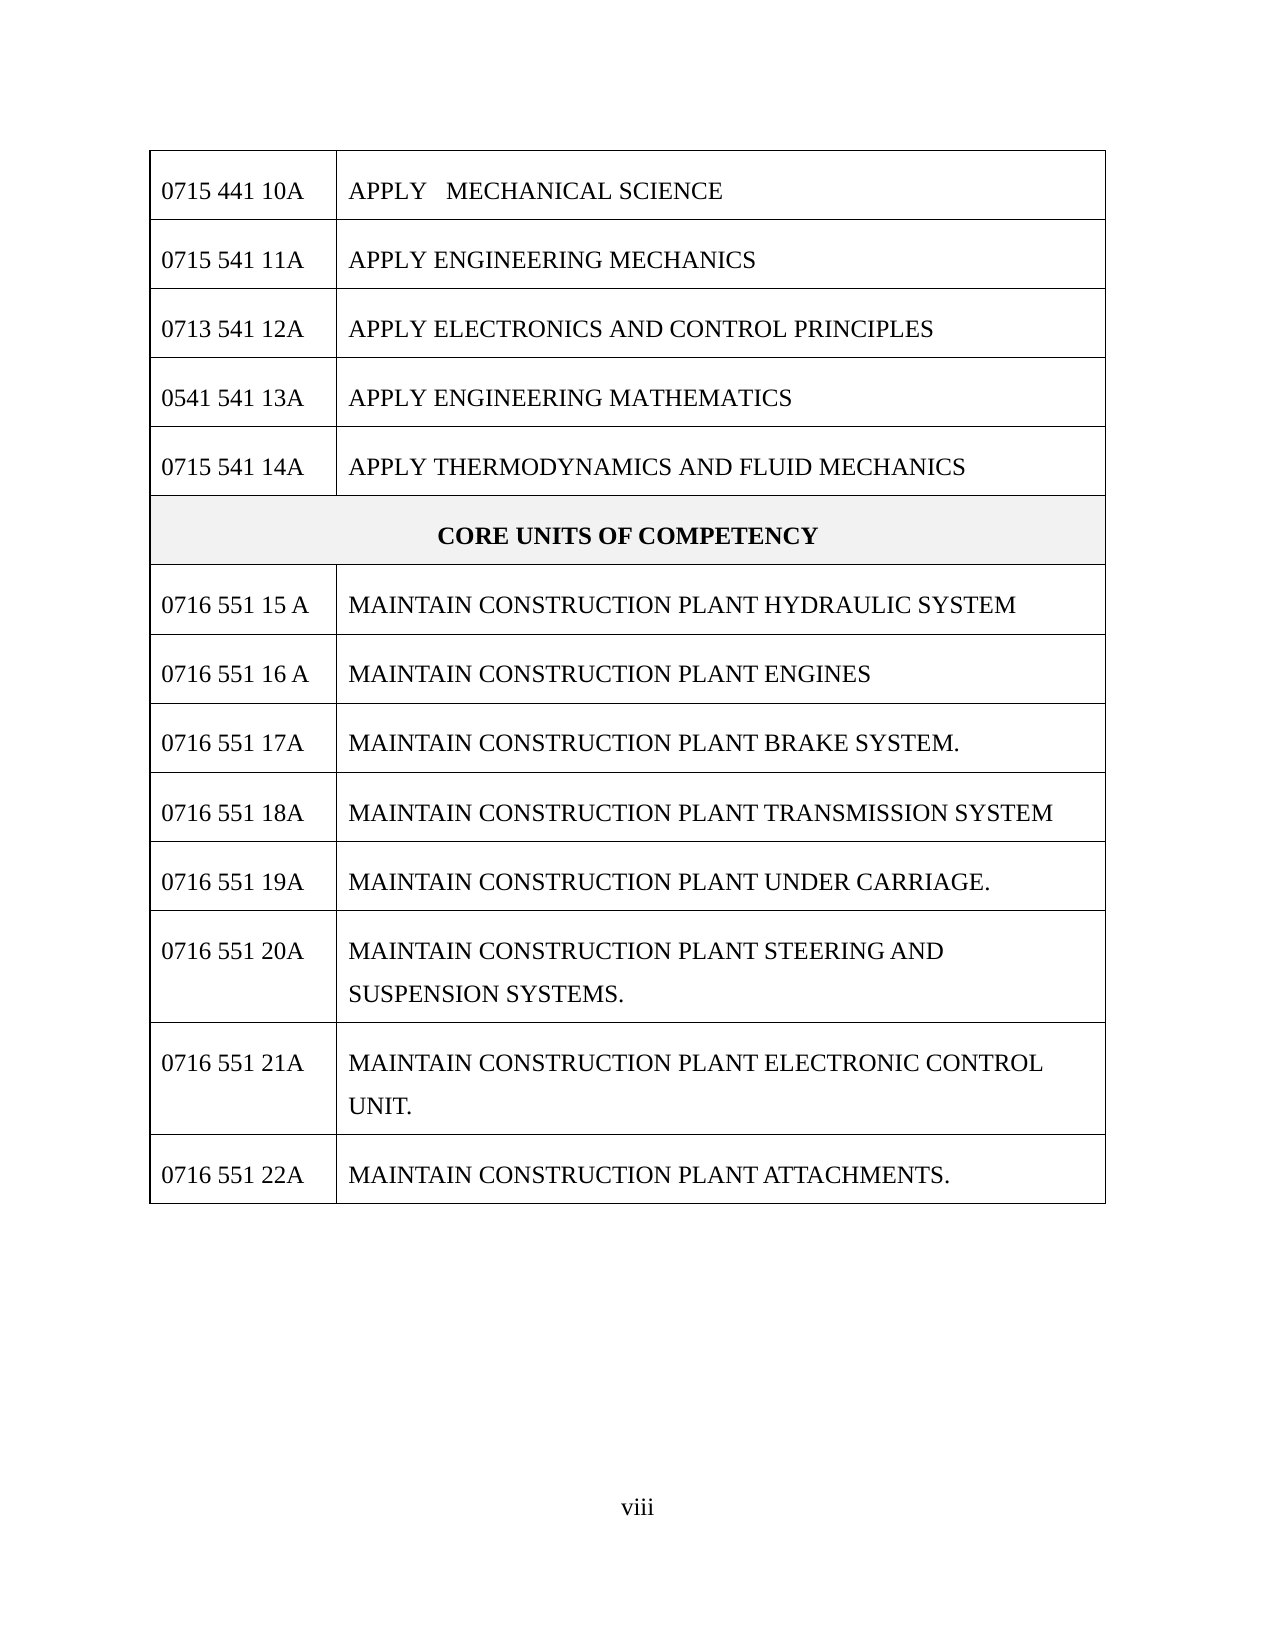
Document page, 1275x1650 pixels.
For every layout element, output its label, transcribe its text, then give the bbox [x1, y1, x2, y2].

table_cell MAINTAIN CONSTRUCTION PLANT STEERING AND SUSPENSION SYSTEMS. [337, 911, 1105, 1022]
table_cell MAINTAIN CONSTRUCTION PLANT ELECTRONIC CONTROL UNIT. [337, 1023, 1105, 1134]
table_cell 0716 551 21A [151, 1023, 336, 1134]
table_cell 0716 551 22A [151, 1135, 336, 1203]
table_cell APPLY THERMODYNAMICS AND FLUID MECHANICS [337, 427, 1105, 495]
table_cell 0716 551 17A [151, 704, 336, 772]
table_cell MAINTAIN CONSTRUCTION PLANT ENGINES [337, 635, 1105, 702]
table_cell MAINTAIN CONSTRUCTION PLANT HYDRAULIC SYSTEM [337, 565, 1105, 633]
table_cell 0715 541 11A [151, 220, 336, 288]
table_cell MAINTAIN CONSTRUCTION PLANT TRANSMISSION SYSTEM [337, 773, 1105, 841]
table_cell 0716 551 15 A [151, 565, 336, 633]
table_cell MAINTAIN CONSTRUCTION PLANT BRAKE SYSTEM. [337, 704, 1105, 772]
table_cell 0716 551 16 A [151, 635, 336, 702]
table_cell APPLY ENGINEERING MECHANICS [337, 220, 1105, 288]
table_cell 0716 551 19A [151, 842, 336, 910]
table_cell 0716 551 18A [151, 773, 336, 841]
table_cell APPLY ELECTRONICS AND CONTROL PRINCIPLES [337, 289, 1105, 357]
table_cell MAINTAIN CONSTRUCTION PLANT ATTACHMENTS. [337, 1135, 1105, 1203]
table_cell APPLY MECHANICAL SCIENCE [337, 151, 1105, 219]
table_cell MAINTAIN CONSTRUCTION PLANT UNDER CARRIAGE. [337, 842, 1105, 910]
table_cell 0713 541 12A [151, 289, 336, 357]
table_cell APPLY ENGINEERING MATHEMATICS [337, 358, 1105, 426]
table_cell 0541 541 13A [151, 358, 336, 426]
table_cell 0715 441 10A [151, 151, 336, 219]
table_cell 0716 551 20A [151, 911, 336, 1022]
table_cell 0715 541 14A [151, 427, 336, 495]
table_cell CORE UNITS OF COMPETENCY [151, 496, 1105, 564]
